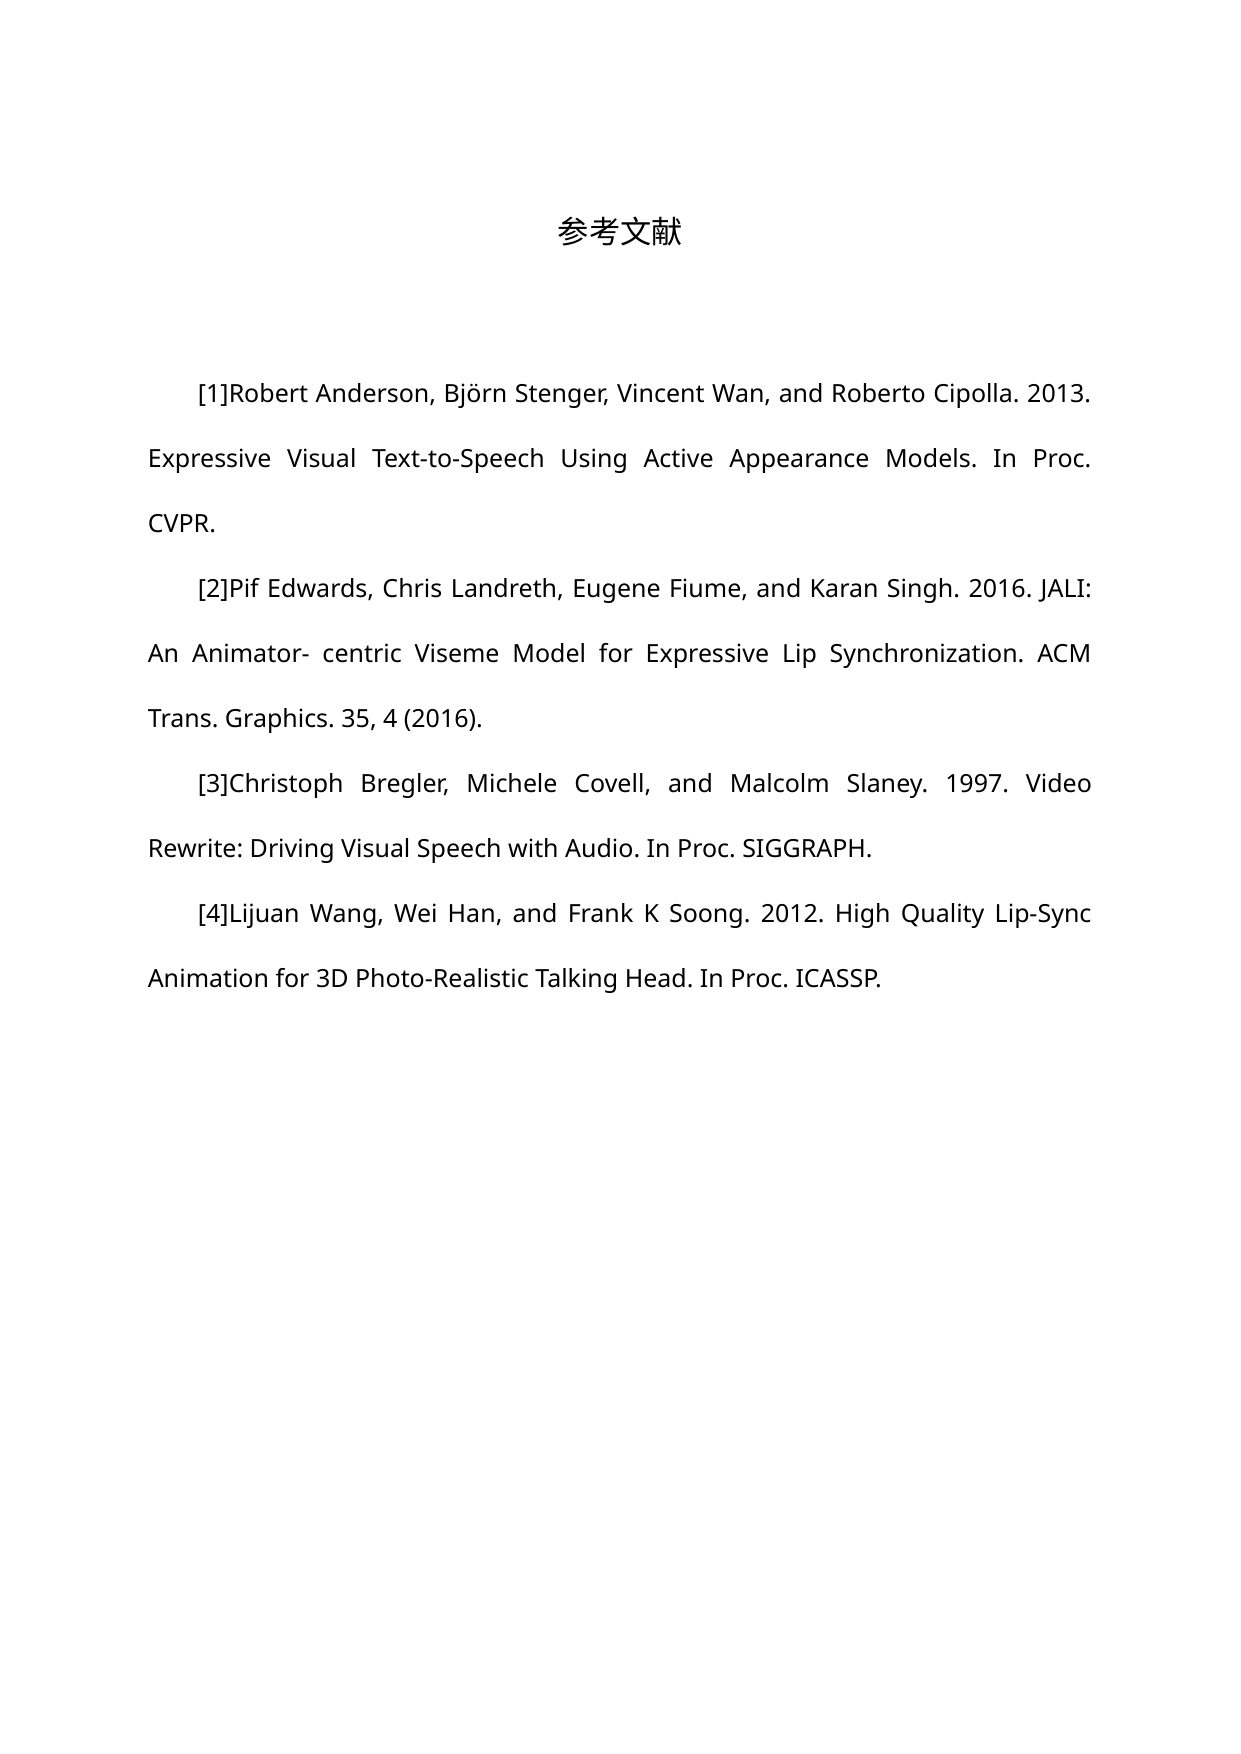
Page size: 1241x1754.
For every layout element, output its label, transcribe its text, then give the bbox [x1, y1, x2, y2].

subtitle 参考文献 [148, 197, 1092, 262]
text [2]Pif Edwards, Chris Landreth, Eugene Fiume, and Karan Singh. 2016. JALI: An Animator- centric Viseme Model for Expressive Lip Synchronization. ACM Trans. Graphics. 35, 4 (2016). [148, 555, 1092, 750]
text [4]Lijuan Wang, Wei Han, and Frank K Soong. 2012. High Quality Lip-Sync Animation for 3D Photo-Realistic Talking Head. In Proc. ICASSP. [148, 880, 1092, 1010]
text [3]Christoph Bregler, Michele Covell, and Malcolm Slaney. 1997. Video Rewrite: Driving Visual Speech with Audio. In Proc. SIGGRAPH. [148, 750, 1092, 880]
text [1]Robert Anderson, Björn Stenger, Vincent Wan, and Roberto Cipolla. 2013. Expressive Visual Text-to-Speech Using Active Appearance Models. In Proc. CVPR. [148, 360, 1092, 555]
